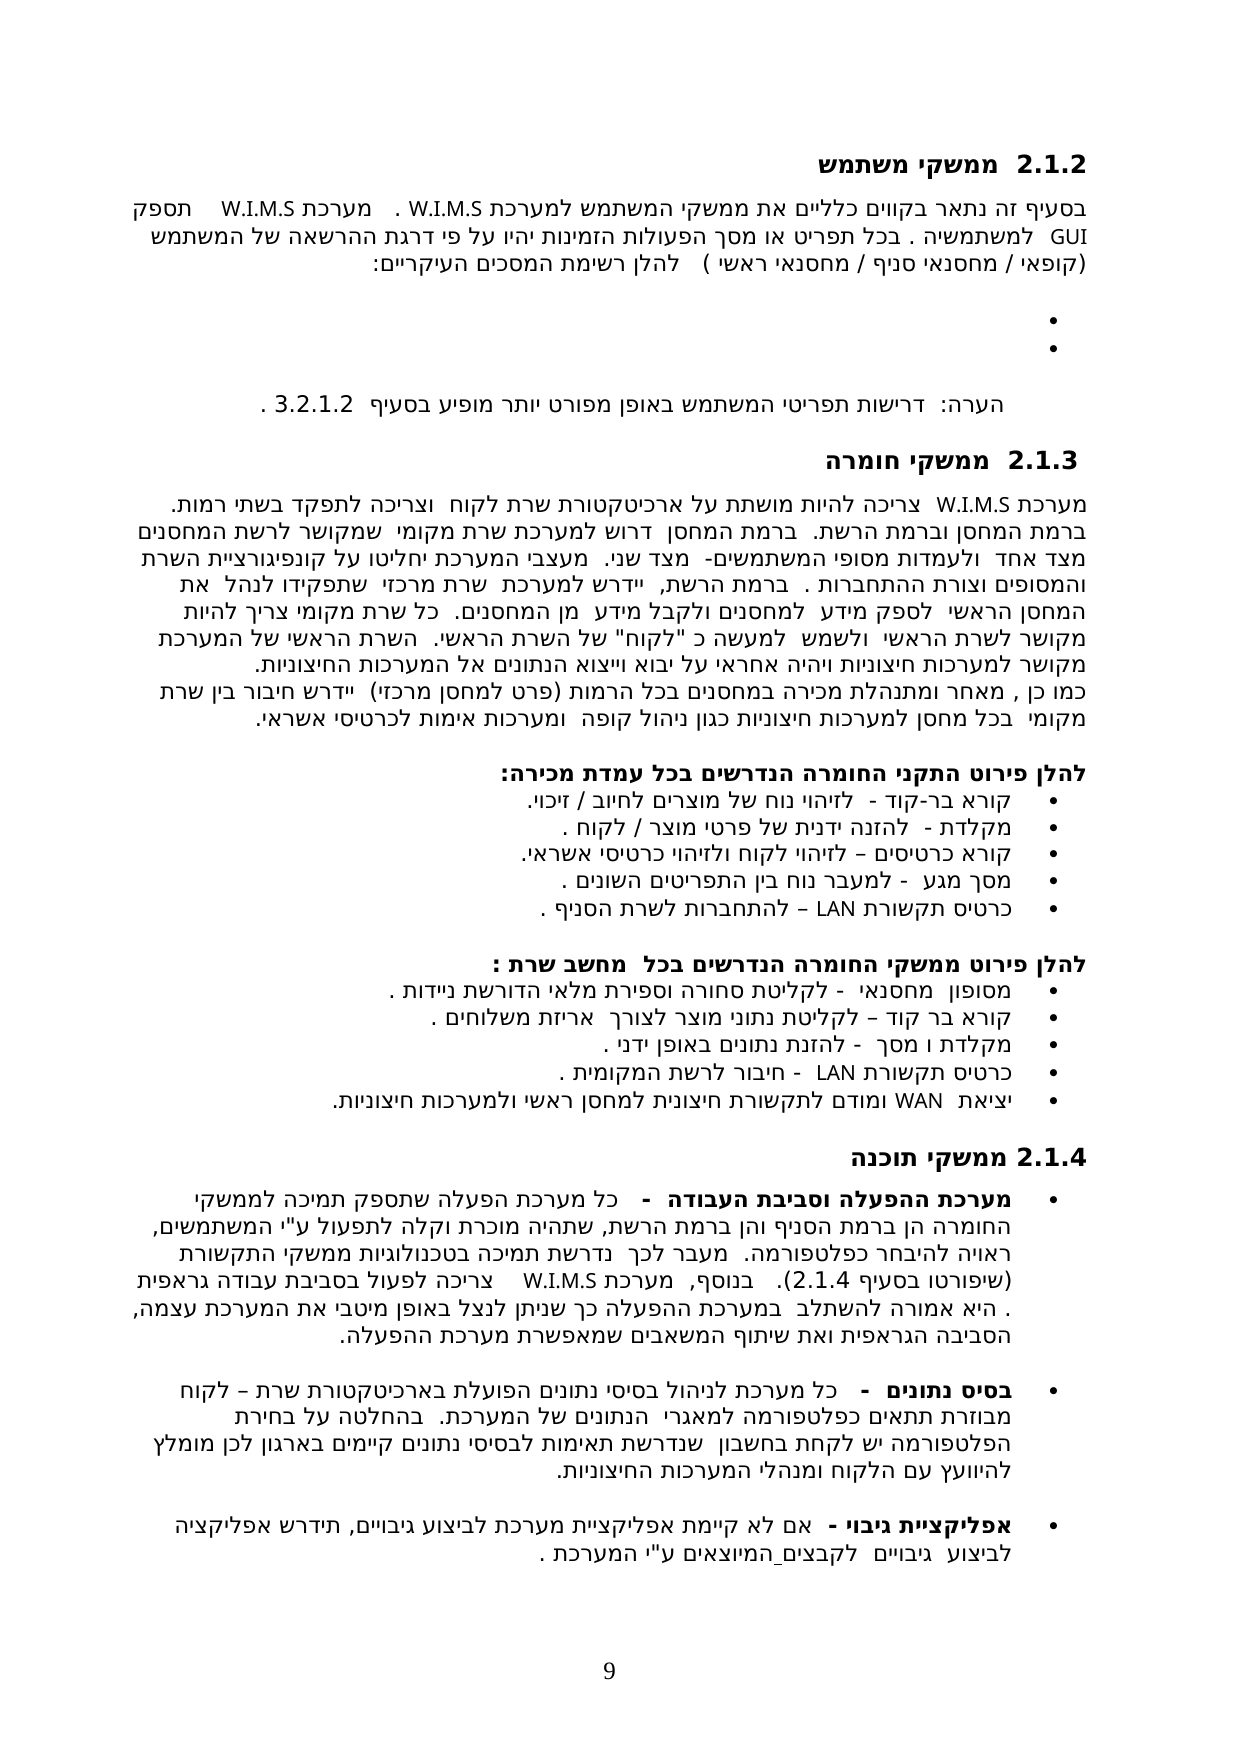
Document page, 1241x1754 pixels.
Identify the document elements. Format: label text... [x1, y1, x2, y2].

text הערה: דרישות תפריטי המשתמש באופן מפורט יותר מופיע בסעיף 3.2.1.2 . [131, 391, 1012, 418]
list מסופון מחסנאי - לקליטת סחורה וספירת מלאי הדורשת ניידות . [131, 978, 1050, 1004]
list מקלדת ו מסך - להזנת נתונים באופן ידני . [131, 1031, 1050, 1058]
title בסיס נתונים - כל מערכת לניהול בסיסי נתונים הפועלת בארכיטקטורת שרת – לקוח מבוזרת תתאים כפלטפורמה למאגרי הנתונים של המערכת. בהחלטה על בחירת הפלטפורמה יש לקחת בחשבון שנדרשת תאימות לבסיסי נתונים קיימים בארגון לכן מומלץ להיוועץ עם הלקוח ומנהלי המערכות החיצוניות. [131, 1377, 1050, 1483]
list מסך מגע - למעבר נוח בין התפריטים השונים . [131, 867, 1050, 894]
title אפליקציית גיבוי - אם לא קיימת אפליקציית מערכת לביצוע גיבויים, תידרש אפליקציה לביצוע גיבויים לקבצים המיוצאים ע"י המערכת . [131, 1512, 1050, 1568]
list קורא בר קוד – לקליטת נתוני מוצר לצורך אריזת משלוחים . [131, 1004, 1050, 1031]
list קורא כרטיסים – לזיהוי לקוח ולזיהוי כרטיסי אשראי. [131, 840, 1050, 867]
list קורא בר-קוד - לזיהוי נוח של מוצרים לחיוב / זיכוי. [131, 787, 1050, 814]
text 2.1.3 ממשקי חומרה [131, 446, 1087, 475]
text בסעיף זה נתאר בקווים כלליים את ממשקי המשתמש למערכת W.I.M.S . מערכת W.I.M.S תספק GUI למשתמשיה . בכל תפריט או מסך הפעולות הזמינות יהיו על פי דרגת ההרשאה של המשתמש (קופאי / מחסנאי סניף / מחסנאי ראשי ) להלן רשימת המסכים העיקריים: [131, 194, 1087, 277]
text להלן פירוט התקני החומרה הנדרשים בכל עמדת מכירה: [131, 760, 1087, 787]
text מערכת W.I.M.S צריכה להיות מושתת על ארכיטקטורת שרת לקוח וצריכה לתפקד בשתי רמות. ברמת המחסן וברמת הרשת. ברמת המחסן דרוש למערכת שרת מקומי שמקושר לרשת המחסנים מצד אחד ולעמדות מסופי המשתמשים- מצד שני. מעצבי המערכת יחליטו על קונפיגורציית השרת והמסופים וצורת ההתחברות . ברמת הרשת, יידרש למערכת שרת מרכזי שתפקידו לנהל את המחסן הראשי לספק מידע למחסנים ולקבל מידע מן המחסנים. כל שרת מקומי צריך להיות מקושר לשרת הראשי ולשמש למעשה כ "לקוח" של השרת הראשי. השרת הראשי של המערכת מקושר למערכות חיצוניות ויהיה אחראי על יבוא וייצוא הנתונים אל המערכות החיצוניות. [131, 490, 1087, 678]
list מקלדת - להזנה ידנית של פרטי מוצר / לקוח . [131, 814, 1050, 840]
text 2.1.2 ממשקי משתמש [131, 150, 1087, 179]
list כרטיס תקשורת LAN – להתחברות לשרת הסניף . [131, 894, 1050, 951]
text להלן פירוט ממשקי החומרה הנדרשים בכל מחשב שרת : [131, 951, 1087, 978]
list יציאת WAN ומודם לתקשורת חיצונית למחסן ראשי ולמערכות חיצוניות. [131, 1086, 1050, 1114]
list כרטיס תקשורת LAN - חיבור לרשת המקומית . [131, 1058, 1050, 1086]
title מערכת ההפעלה וסביבת העבודה - כל מערכת הפעלה שתספק תמיכה לממשקי החומרה הן ברמת הסניף והן ברמת הרשת, שתהיה מוכרת וקלה לתפעול ע"י המשתמשים, ראויה להיבחר כפלטפורמה. מעבר לכך נדרשת תמיכה בטכנולוגיות ממשקי התקשורת (שיפורטו בסעיף 2.1.4). בנוסף, מערכת W.I.M.S צריכה לפעול בסביבת עבודה גראפית . היא אמורה להשתלב במערכת ההפעלה כך שניתן לנצל באופן מיטבי את המערכת עצמה, הסביבה הגראפית ואת שיתוף המשאבים שמאפשרת מערכת ההפעלה. [131, 1187, 1050, 1348]
text 2.1.4 ממשקי תוכנה [131, 1143, 1087, 1172]
text כמו כן , מאחר ומתנהלת מכירה במחסנים בכל הרמות (פרט למחסן מרכזי) יידרש חיבור בין שרת מקומי בכל מחסן למערכות חיצוניות כגון ניהול קופה ומערכות אימות לכרטיסי אשראי. [131, 678, 1087, 732]
